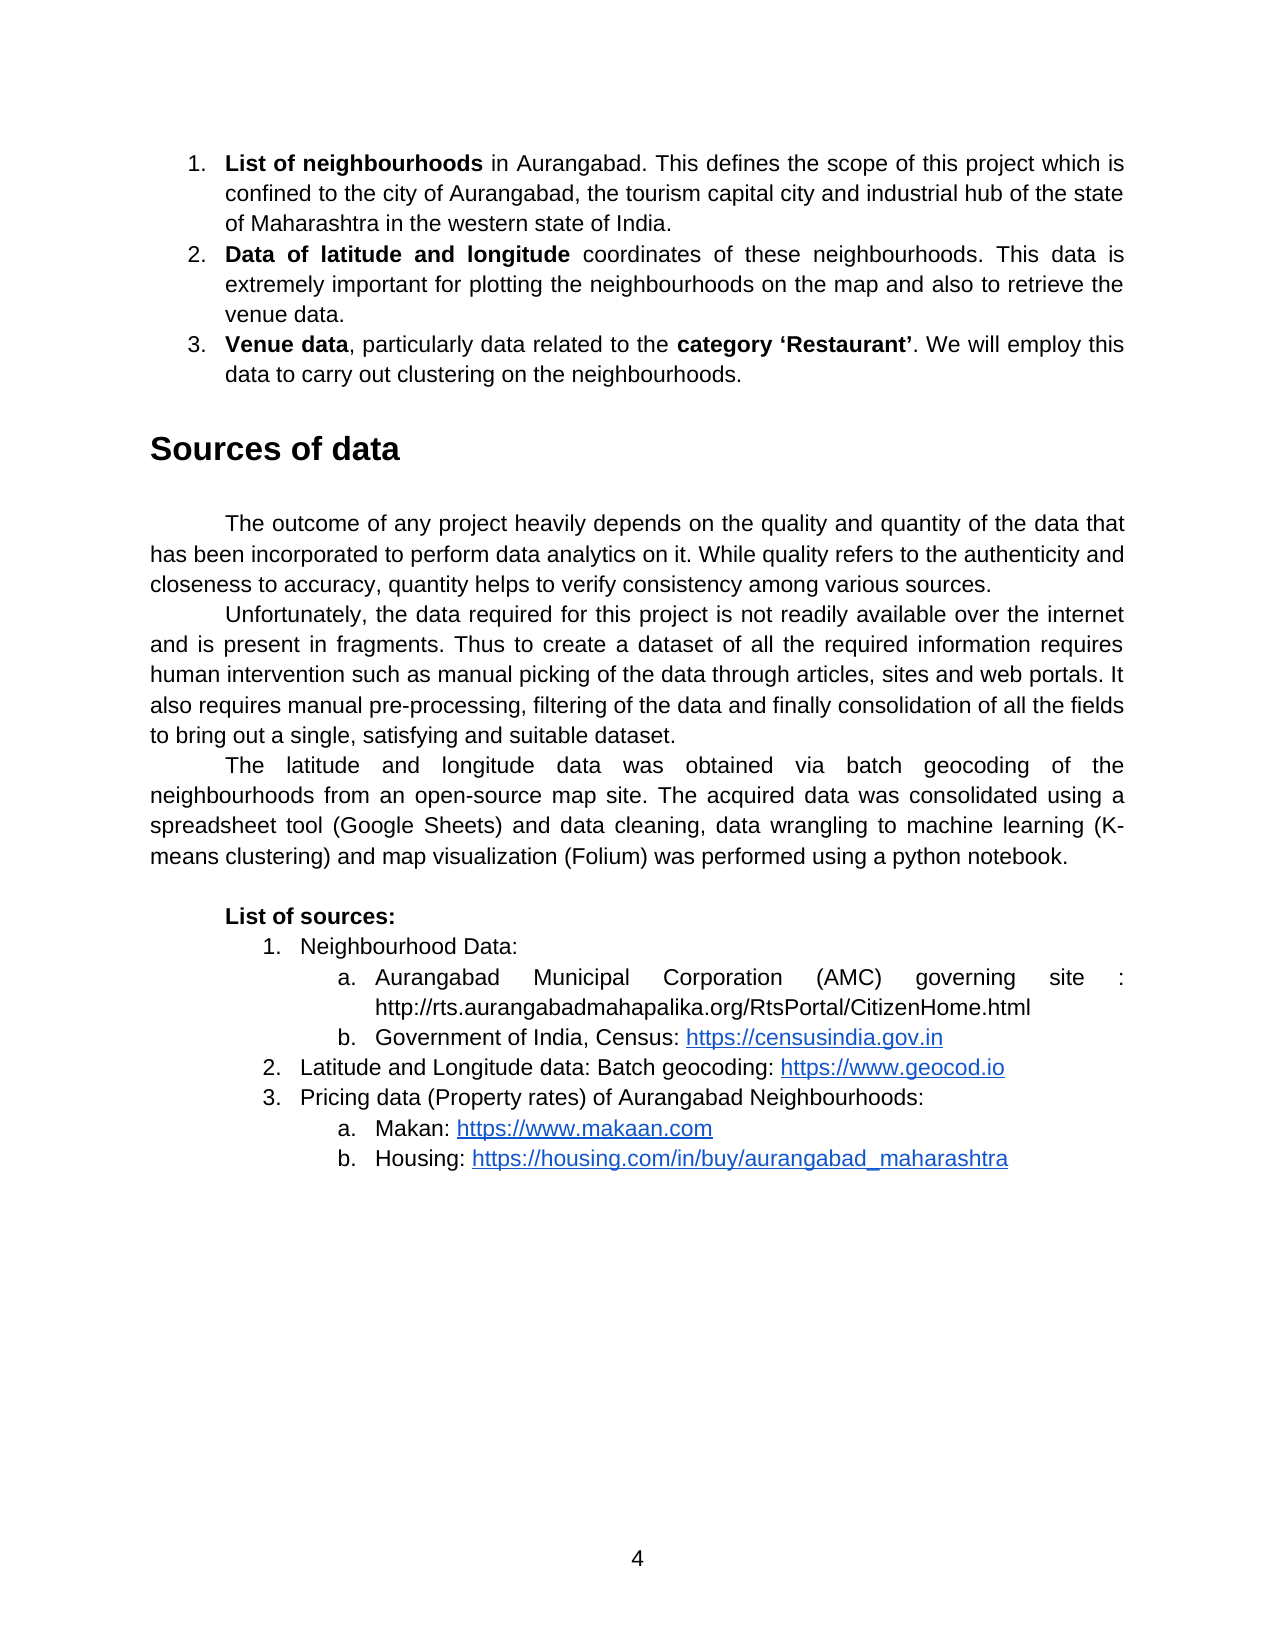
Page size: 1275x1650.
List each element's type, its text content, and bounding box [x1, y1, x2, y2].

text Unfortunately, the data required for this project is not readily available over the internet and is present in fragments. Thus to create a dataset of all the required information requires human intervention such as manual picking of the data through articles, sites and web portals. It also requires manual pre-processing, filtering of the data and finally consolidation of all the fields to bring out a single, satisfying and suitable dataset. [150, 601, 1125, 748]
list Venue data, particularly data related to the category ‘Restaurant’. We will employ this data to carry out clustering on the neighbourhoods. [187, 331, 1125, 388]
list Makan: https://www.makaan.com [337, 1114, 1125, 1141]
list Data of latitude and longitude coordinates of these neighbourhoods. This data is extremely important for plotting the neighbourhoods on the map and also to retrieve the venue data. [187, 241, 1125, 327]
list Aurangabad Municipal Corporation (AMC) governing site : http://rts.aurangabadmahapalika.org/RtsPortal/CitizenHome.html [337, 963, 1125, 1020]
text The latitude and longitude data was obtained via batch geocoding of the neighbourhoods from an open-source map site. The acquired data was consolidated using a spreadsheet tool (Google Sheets) and data cleaning, data wrangling to machine learning (K-means clustering) and map visualization (Folium) was performed using a python notebook. [150, 752, 1125, 869]
list Pricing data (Property rates) of Aurangabad Neighbourhoods: [262, 1084, 1125, 1111]
text List of sources: [150, 903, 1125, 929]
list Neighbourhood Data: [262, 933, 1125, 959]
list Government of India, Census: https://censusindia.gov.in [337, 1024, 1125, 1050]
list Housing: https://housing.com/in/buy/aurangabad_maharashtra [337, 1145, 1125, 1171]
text The outcome of any project heavily depends on the quality and quantity of the data that has been incorporated to perform data analytics on it. While quality refers to the authenticity and closeness to accuracy, quantity helps to verify consistency among various sources. [150, 510, 1125, 597]
list Latitude and Longitude data: Batch geocoding: https://www.geocod.io [262, 1054, 1125, 1080]
list List of neighbourhoods in Aurangabad. This defines the scope of this project which is confined to the city of Aurangabad, the tourism capital city and industrial hub of the state of Maharashtra in the western state of India. [187, 150, 1125, 237]
subtitle Sources of data [150, 429, 1125, 468]
